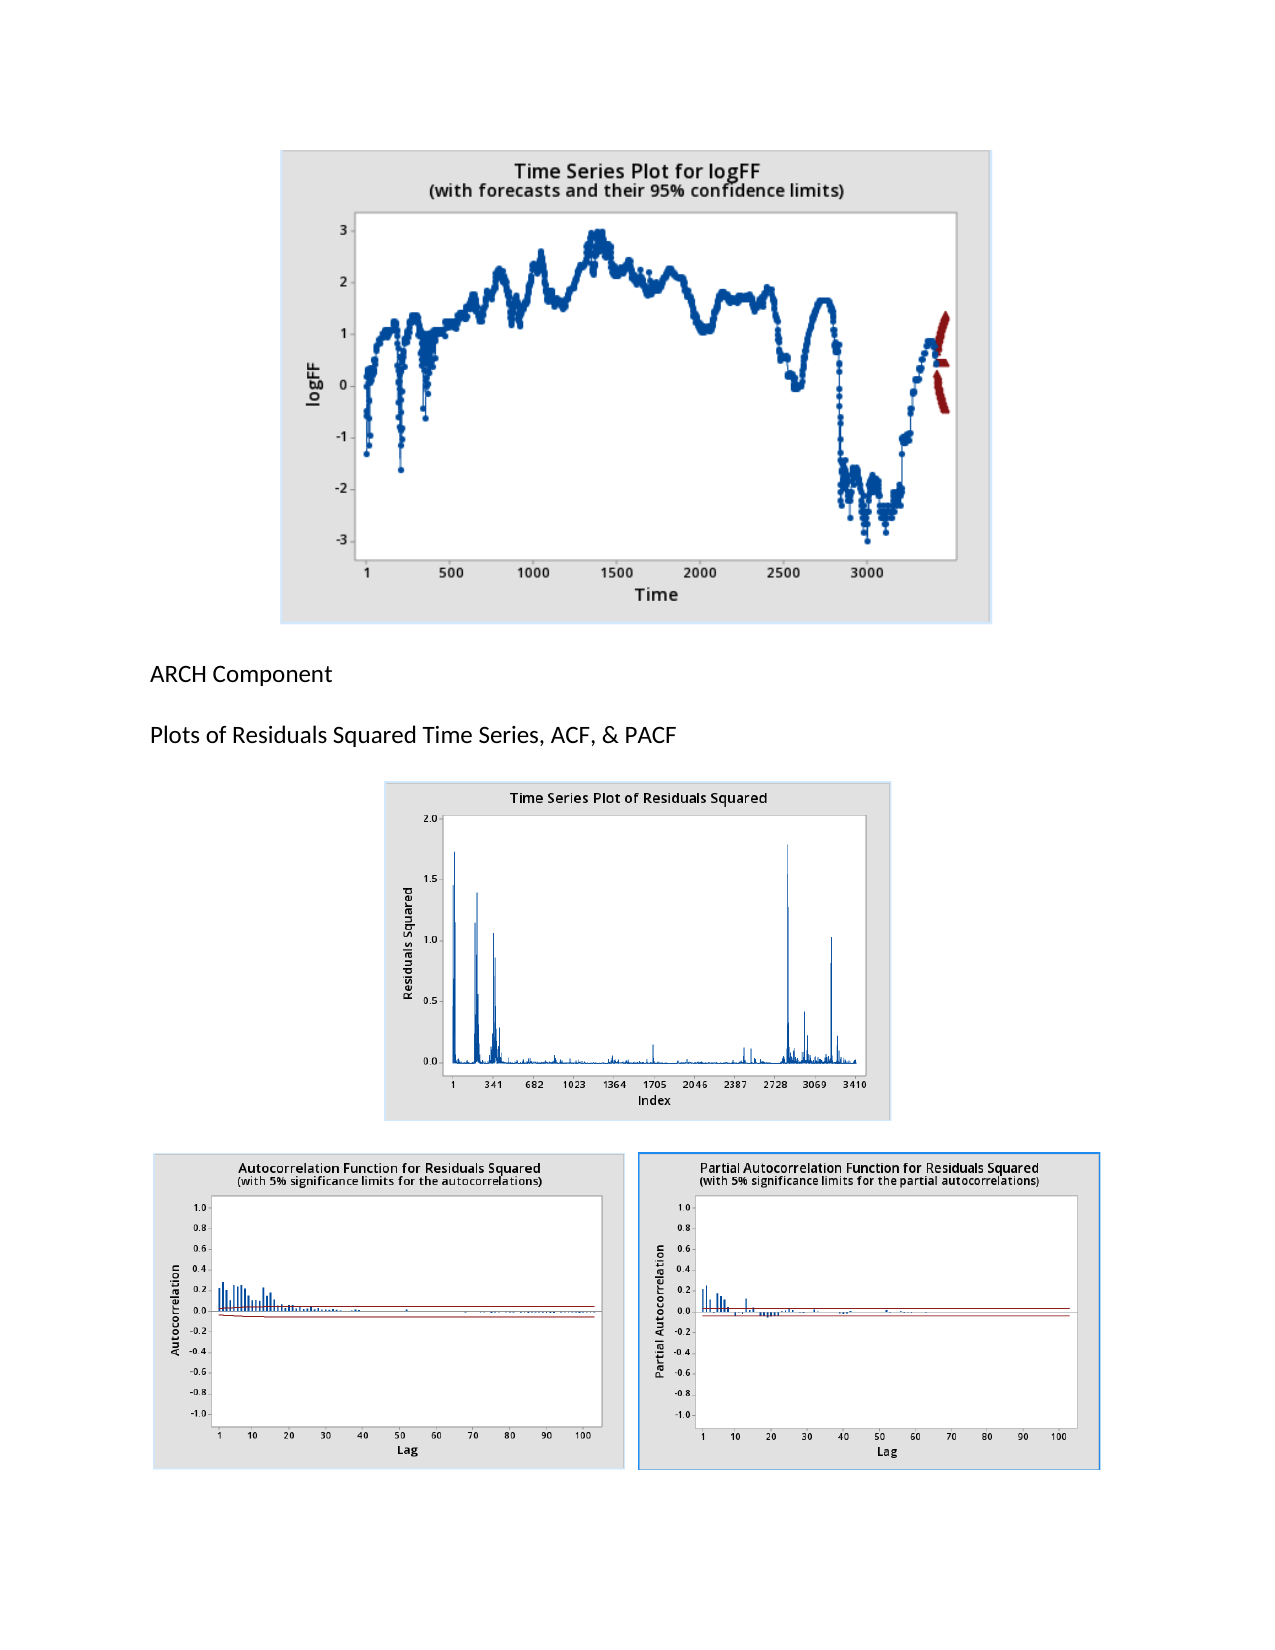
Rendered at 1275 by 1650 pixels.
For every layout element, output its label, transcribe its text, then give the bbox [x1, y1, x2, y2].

text ARCH Component [150, 658, 1125, 689]
picture [280, 150, 995, 628]
picture [150, 1153, 625, 1470]
picture [636, 1150, 1101, 1470]
picture [383, 780, 892, 1121]
text Plots of Residuals Squared Time Series, ACF, & PACF [150, 719, 1125, 750]
